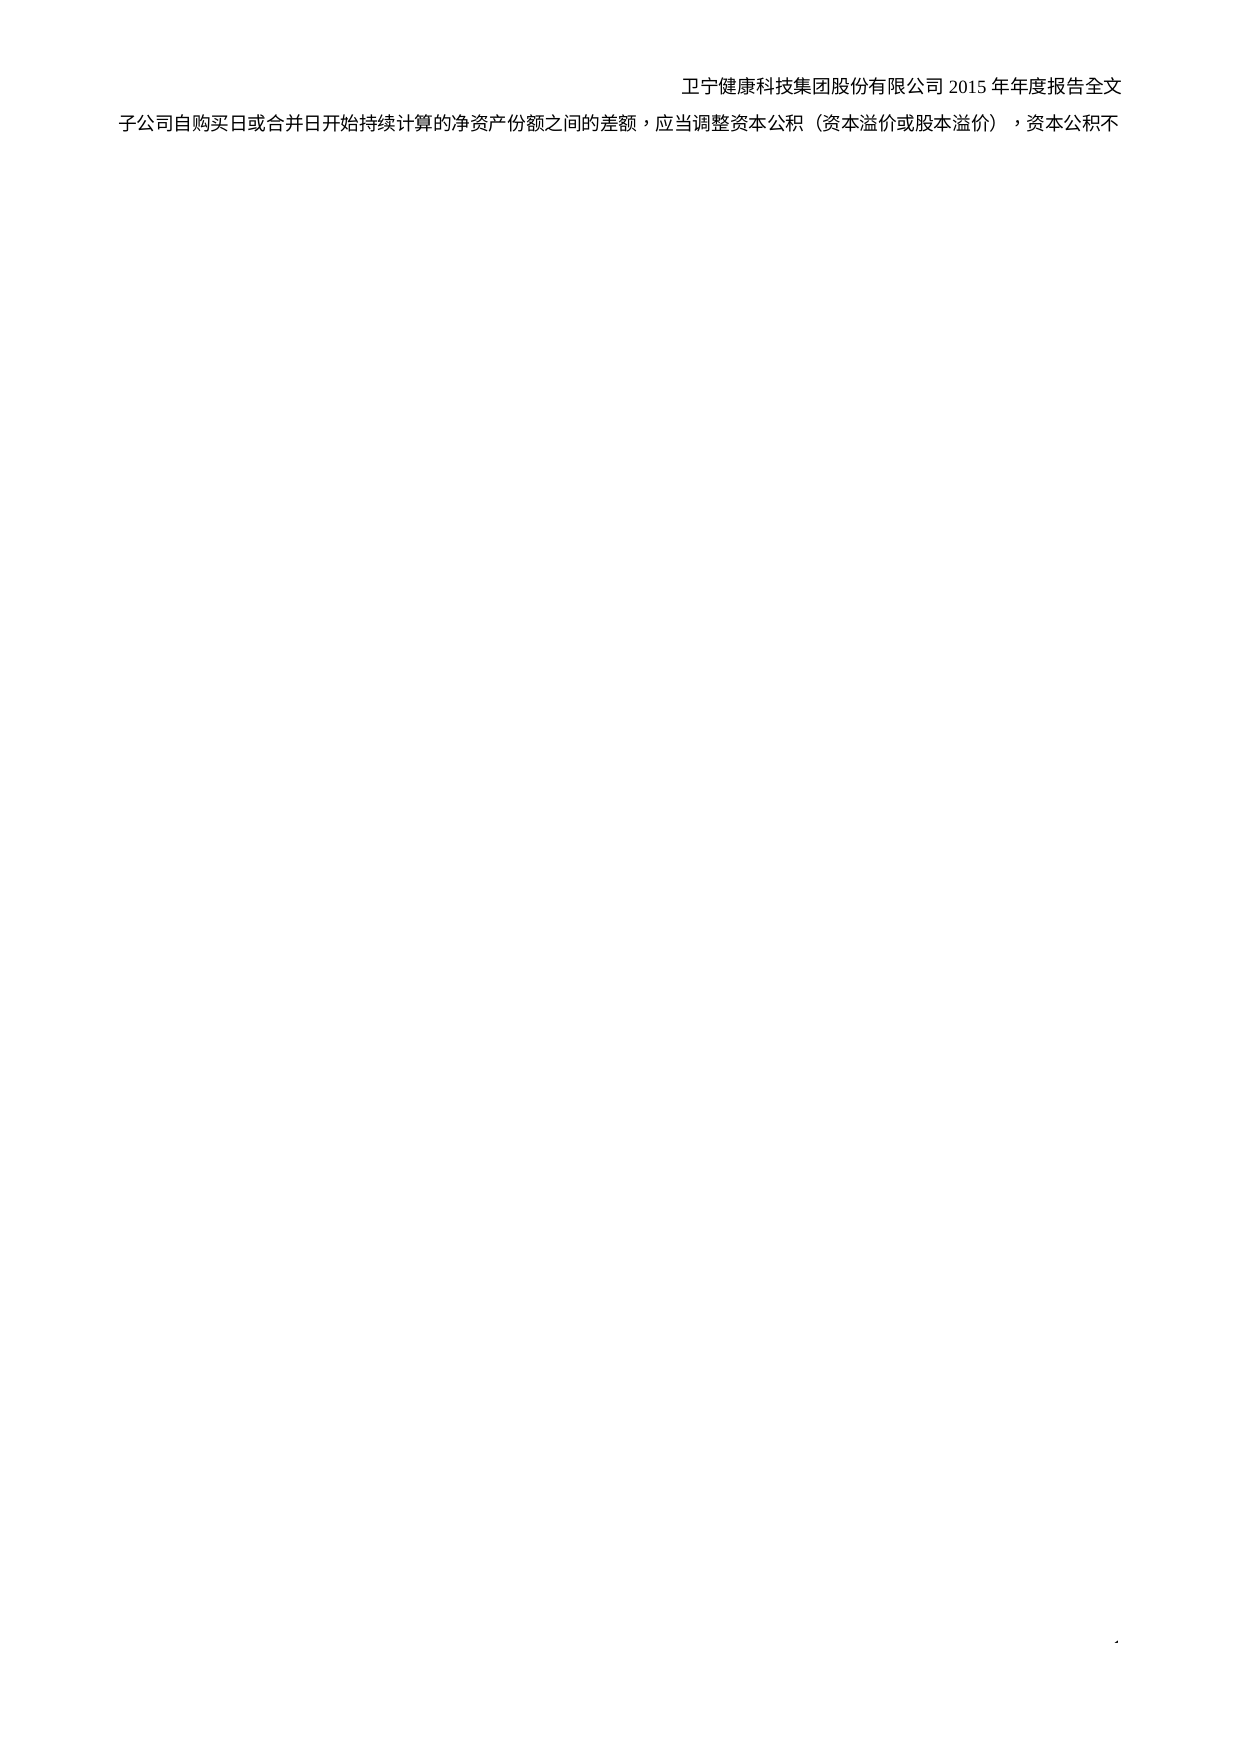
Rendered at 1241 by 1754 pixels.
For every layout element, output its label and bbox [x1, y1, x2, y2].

text [118, 110, 1123, 136]
